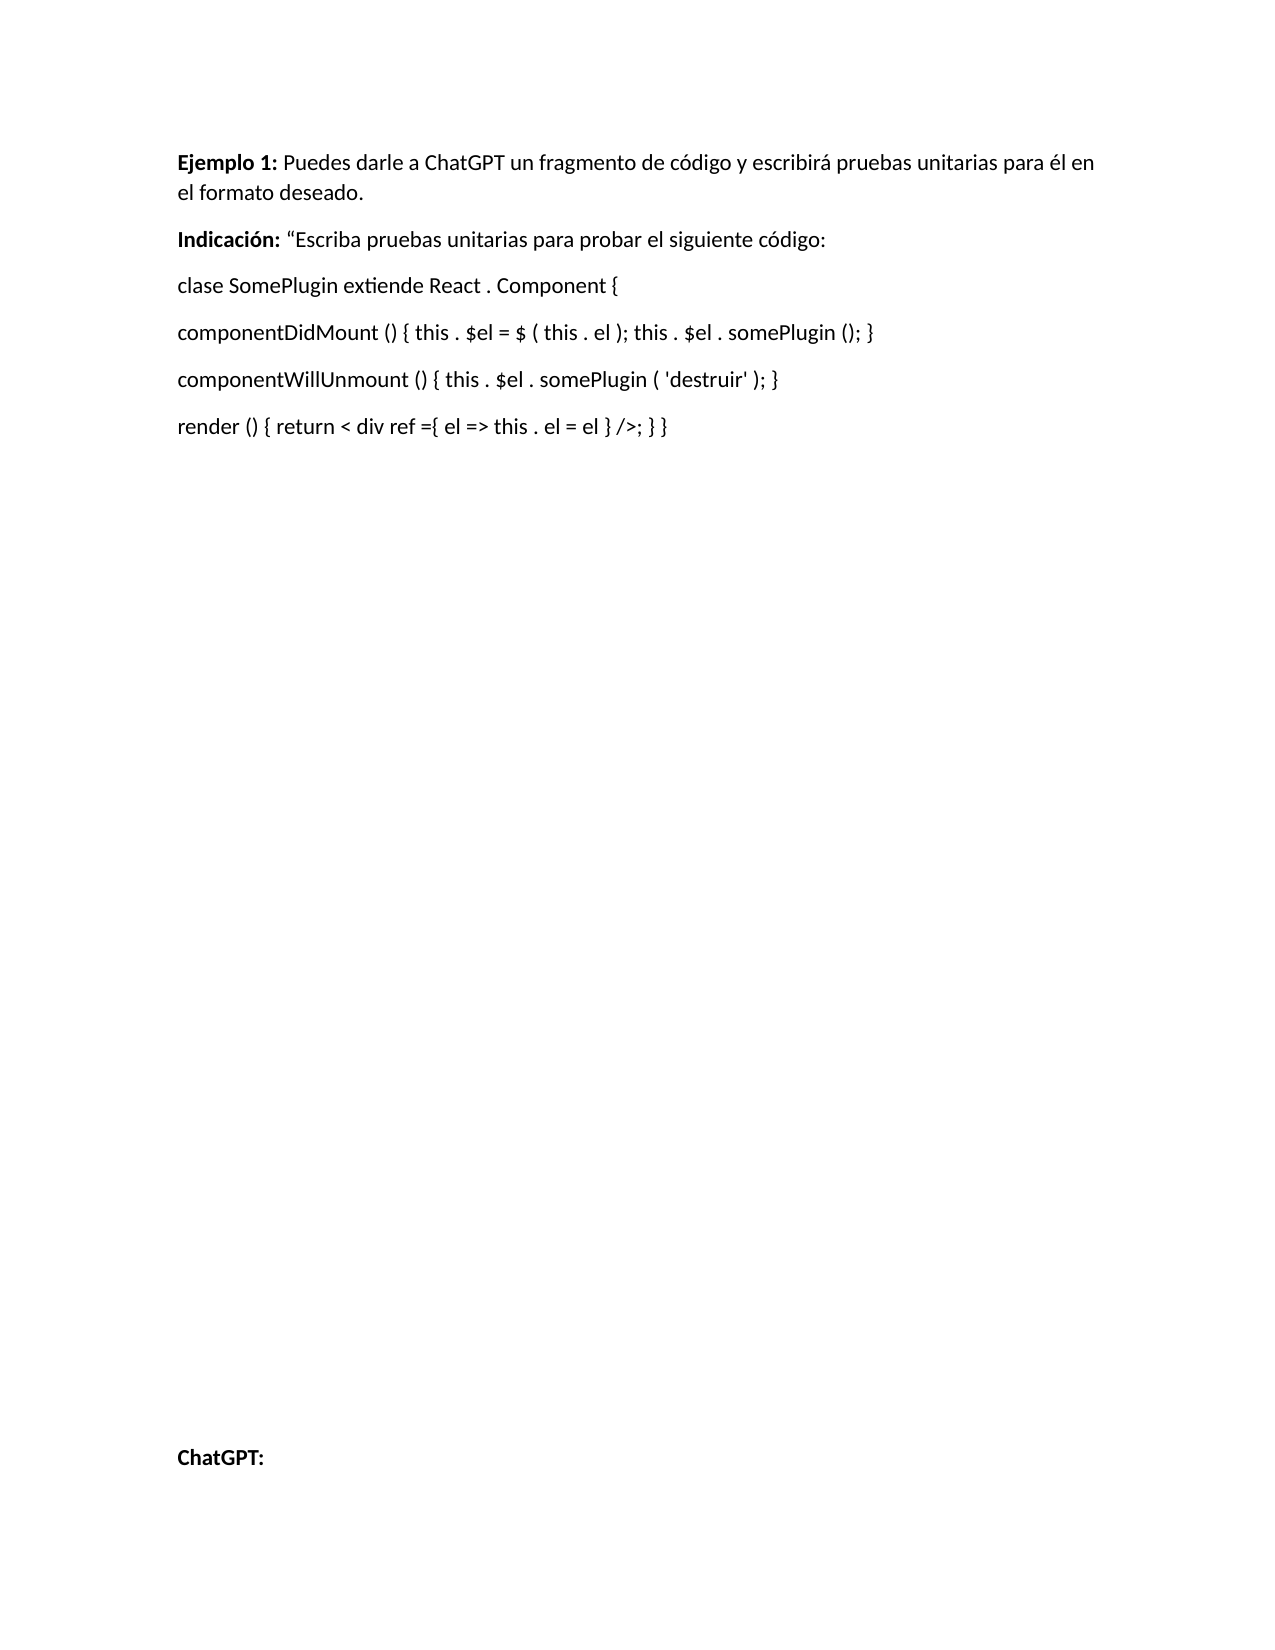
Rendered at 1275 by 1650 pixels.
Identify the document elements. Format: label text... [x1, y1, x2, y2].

text clase SomePlugin extiende React . Component { [177, 272, 1098, 299]
text ChatGPT: [177, 1443, 1098, 1471]
text Indicación: “Escriba pruebas unitarias para probar el siguiente código: [177, 225, 1098, 253]
text componentDidMount () { this . $el = $ ( this . el ); this . $el . somePlugin (); } [177, 318, 1098, 346]
text Ejemplo 1: Puedes darle a ChatGPT un fragmento de código y escribirá pruebas unitarias para él en el formato deseado. [177, 148, 1098, 206]
text render () { return < div ref ={ el => this . el = el } />; } } [177, 412, 1098, 440]
text componentWillUnmount () { this . $el . somePlugin ( 'destruir' ); } [177, 365, 1098, 393]
